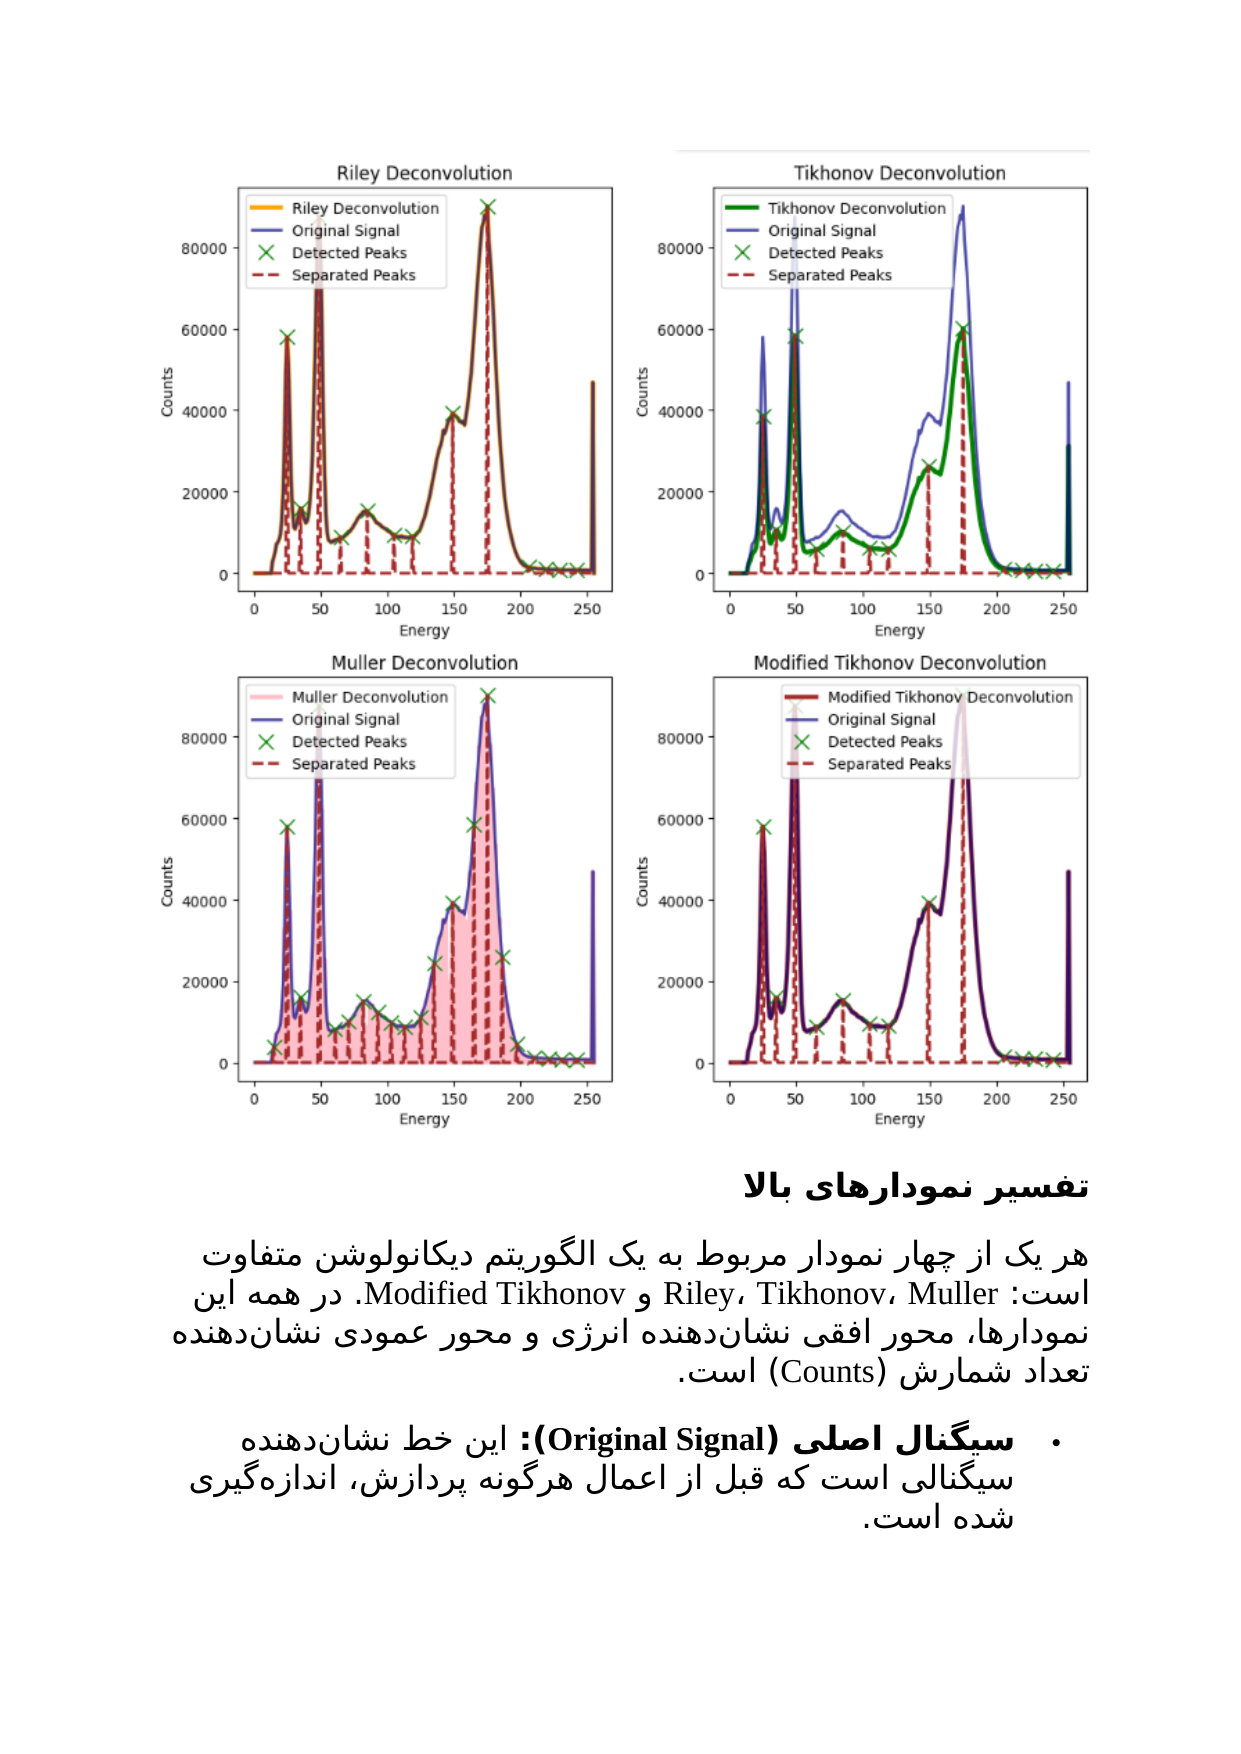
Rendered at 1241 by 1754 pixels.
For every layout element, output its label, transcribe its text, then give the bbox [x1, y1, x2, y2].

text هر یک از چهار نمودار مربوط به یک الگوریتم دیکانولوشن متفاوت است: Riley، Tikhonov، Muller و Modified Tikhonov. در همه این نمودارها، محور افقی نشان‌دهنده انرژی و محور عمودی نشان‌دهنده تعداد شمارش (Counts) است. [150, 1234, 1090, 1390]
list سیگنال اصلی (Original Signal): این خط نشان‌دهنده سیگنالی است که قبل از اعمال هرگونه پردازش، اندازه‌گیری شده است. [150, 1419, 1053, 1536]
picture [150, 150, 1090, 1138]
text تفسیر نمودارهای بالا [150, 1166, 1090, 1205]
